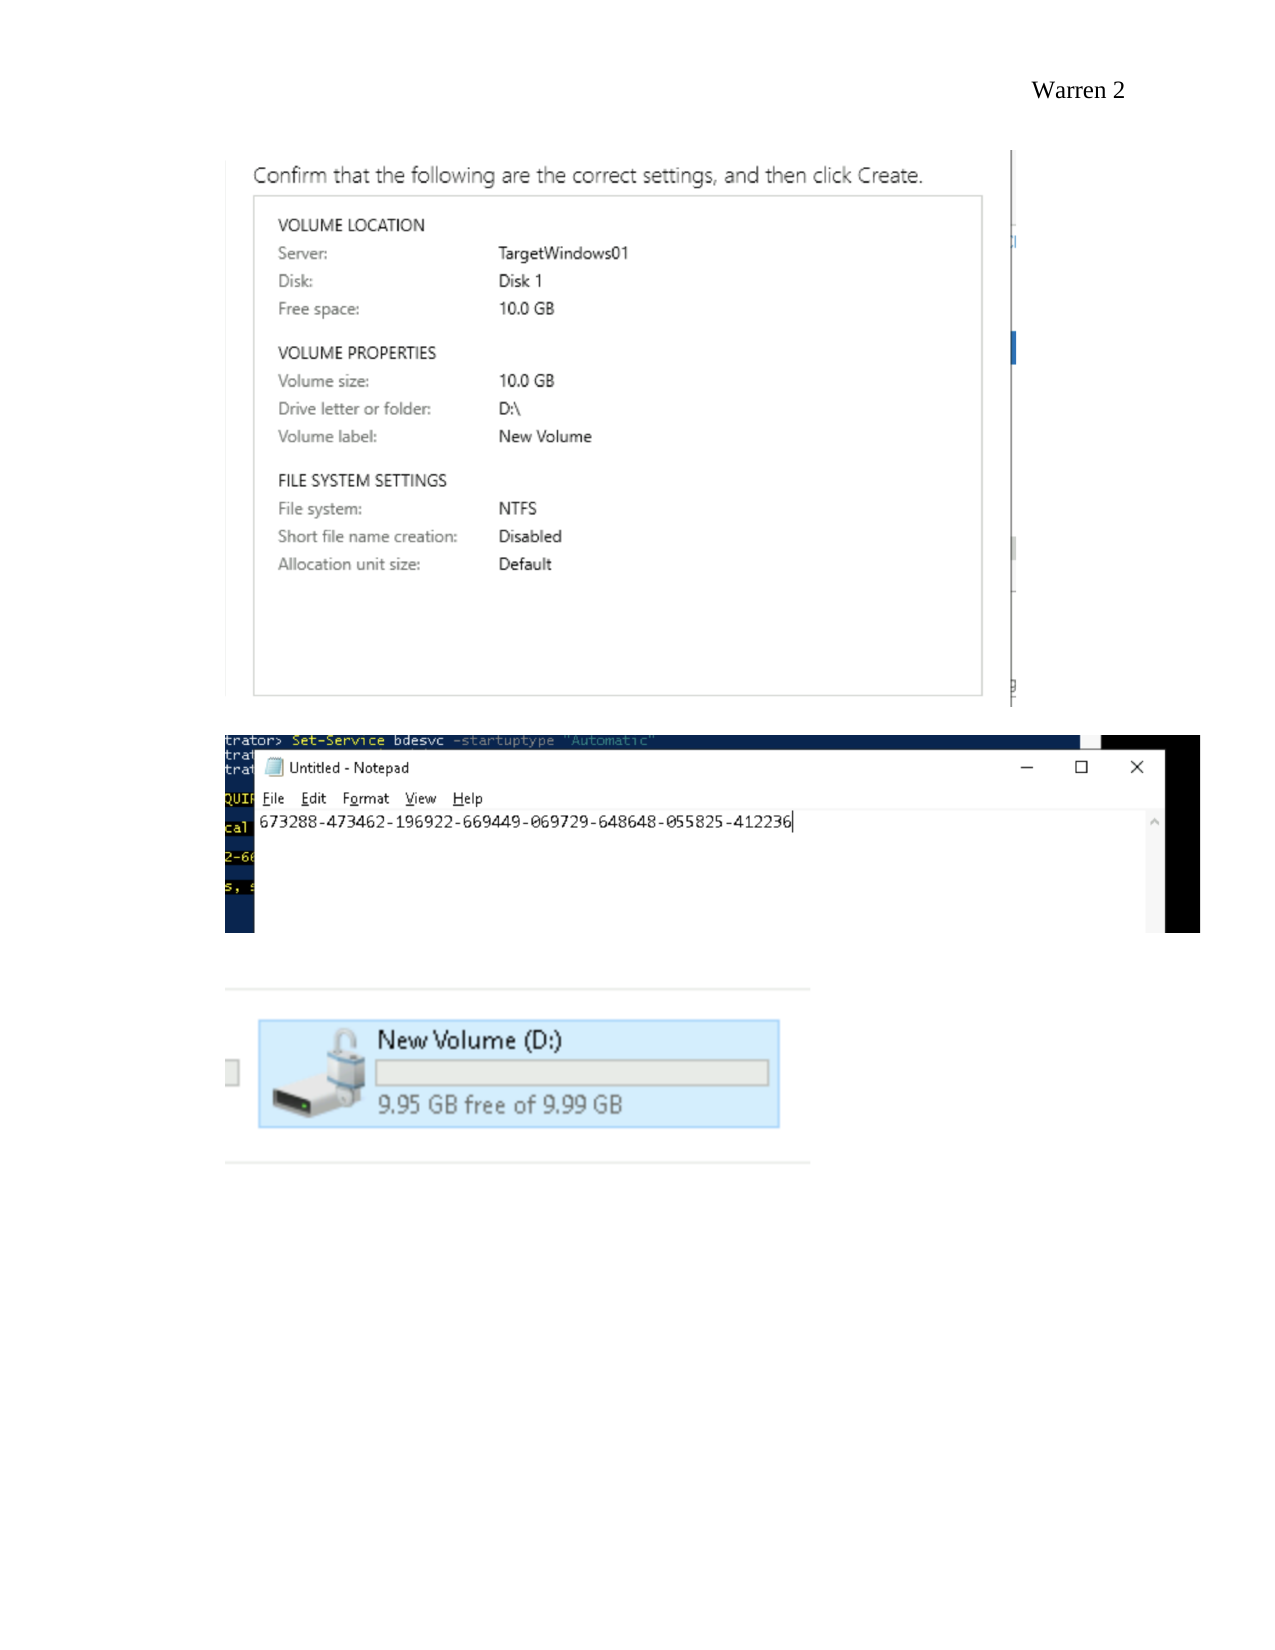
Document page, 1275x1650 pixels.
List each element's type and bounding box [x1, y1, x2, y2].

picture [225, 150, 1017, 707]
picture [225, 735, 1200, 933]
picture [225, 961, 811, 1216]
